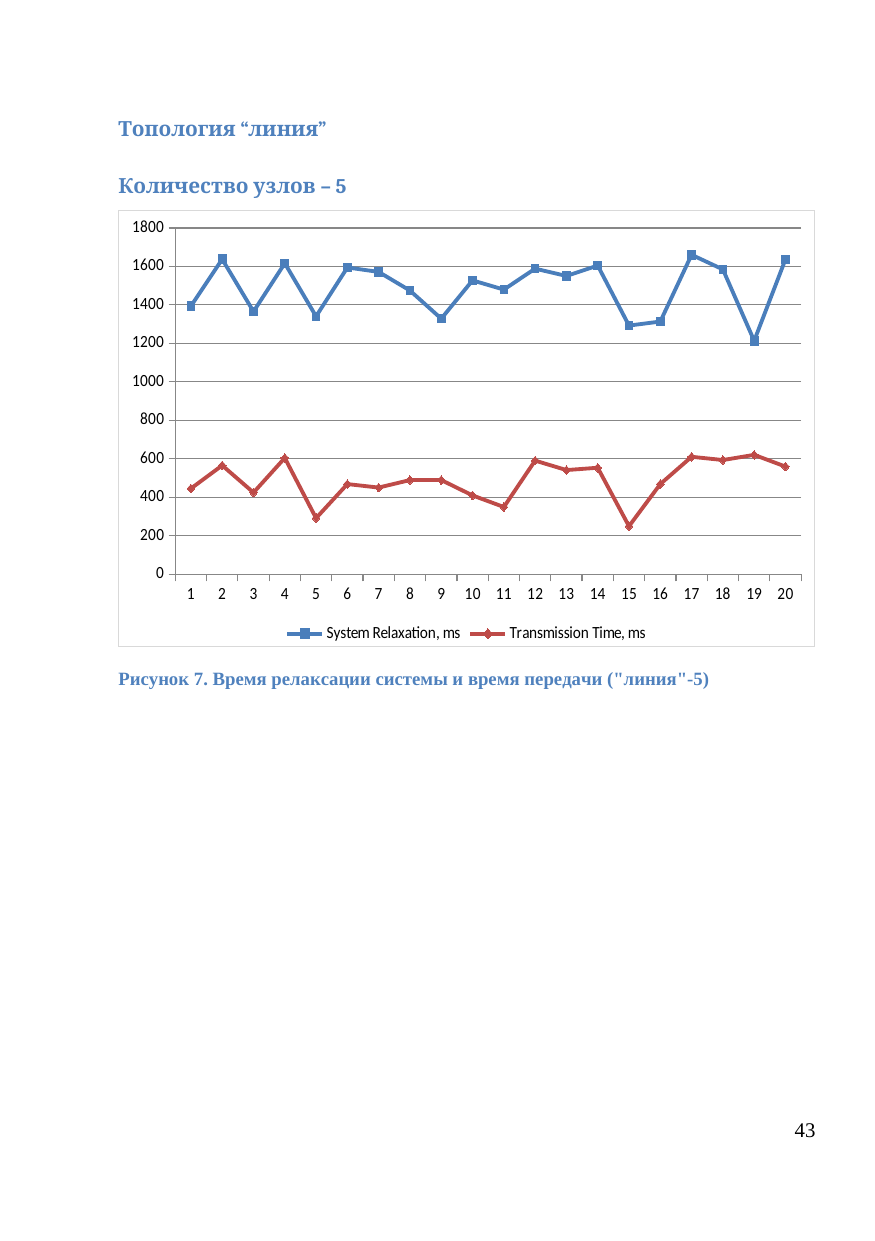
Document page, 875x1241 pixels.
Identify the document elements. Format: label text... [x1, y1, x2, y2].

subtitle Количество узлов – 5 [118, 175, 815, 199]
subtitle Топология “линия” [118, 118, 815, 142]
text Рисунок 7. Время релаксации системы и время передачи ("линия"-5) [118, 668, 815, 689]
